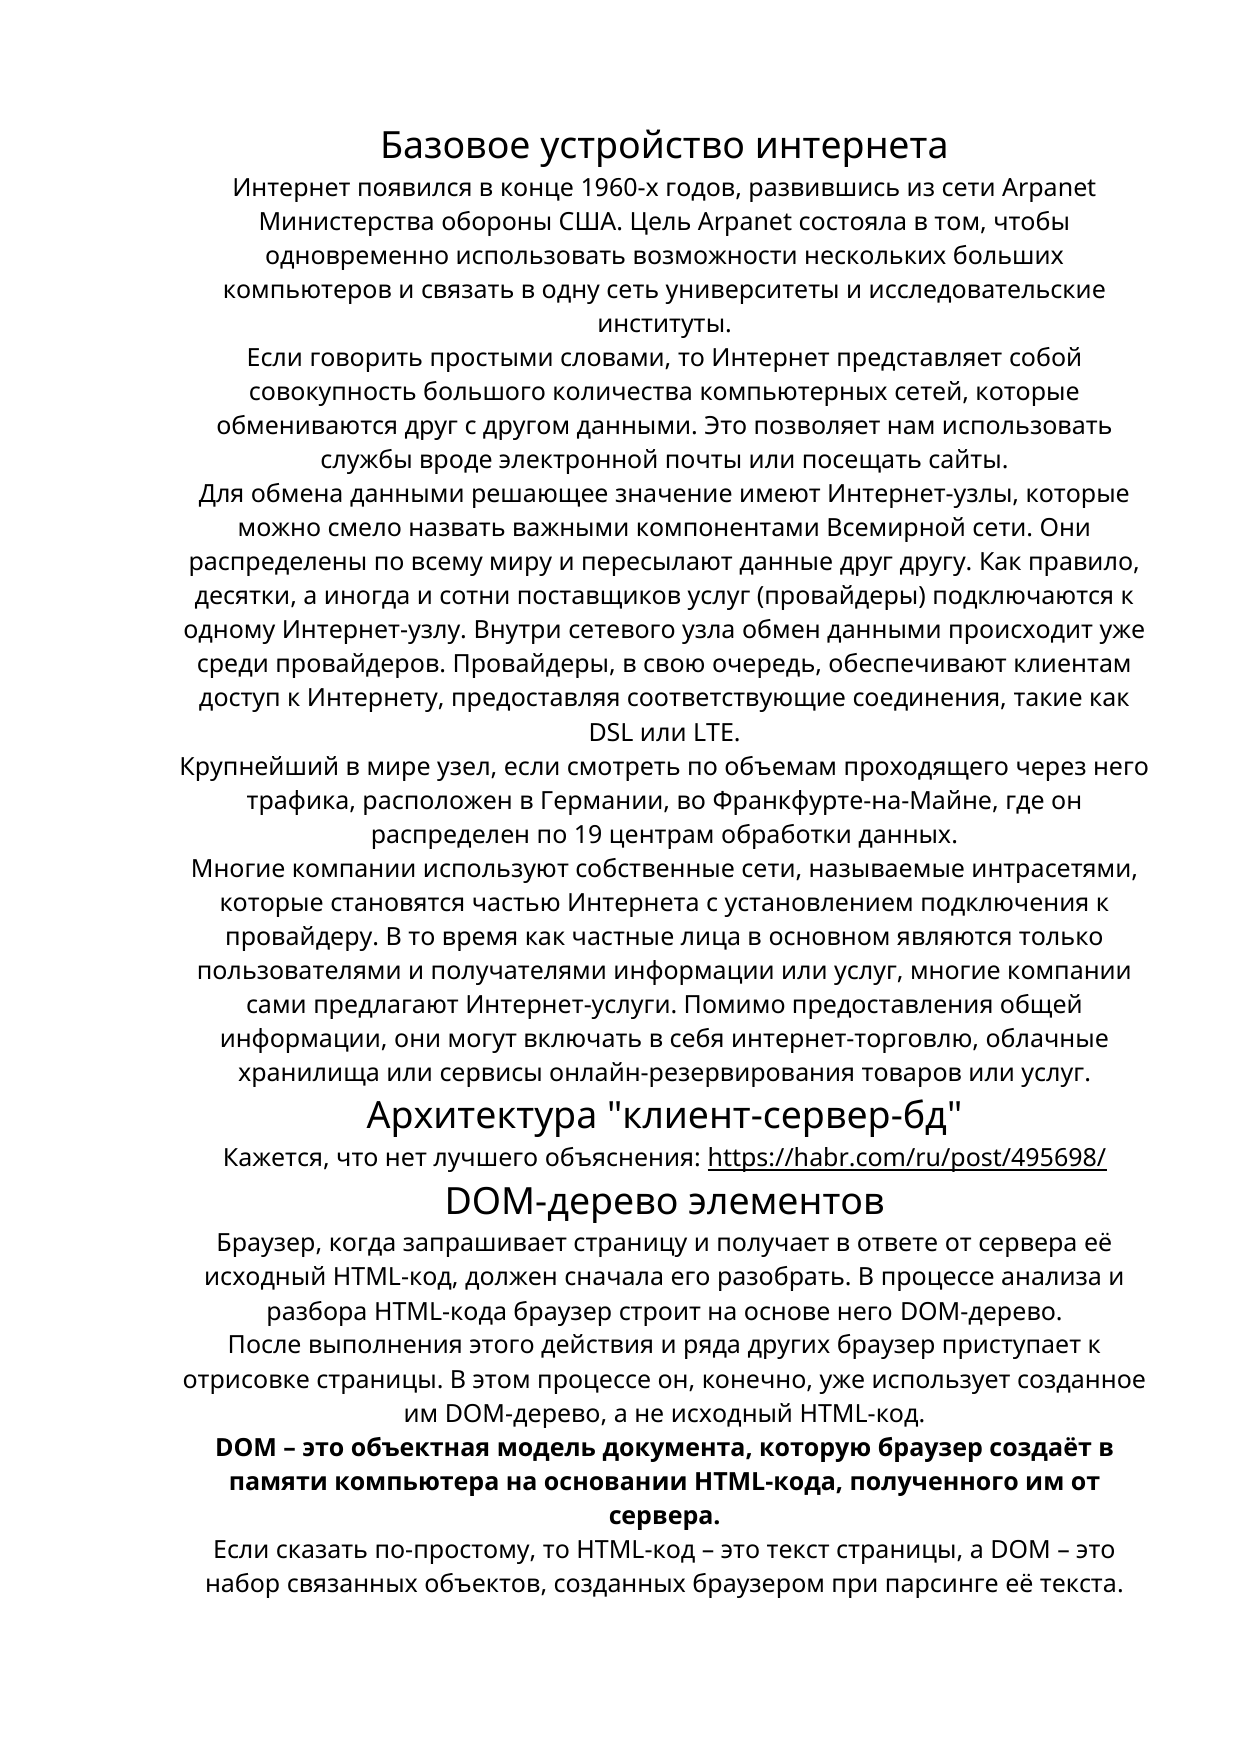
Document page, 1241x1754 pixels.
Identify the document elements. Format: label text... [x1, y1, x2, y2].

text Если говорить простыми словами, то Интернет представляет собой совокупность большого количества компьютерных сетей, которые обмениваются друг с другом данными. Это позволяет нам использовать службы вроде электронной почты или посещать сайты. [177, 339, 1152, 476]
text Многие компании используют собственные сети, называемые интрасетями, которые становятся частью Интернета с установлением подключения к провайдеру. В то время как частные лица в основном являются только пользователями и получателями информации или услуг, многие компании сами предлагают Интернет-услуги. Помимо предоставления общей информации, они могут включать в себя интернет-торговлю, облачные хранилища или сервисы онлайн-резервирования товаров или услуг. [177, 850, 1152, 1089]
text Интернет появился в конце 1960-х годов, развившись из сети Arpanet Министерства обороны США. Цель Arpanet состояла в том, чтобы одновременно использовать возможности нескольких больших компьютеров и связать в одну сеть университеты и исследовательские институты. [177, 169, 1152, 339]
text Архитектура "клиент-сервер-бд" [177, 1089, 1152, 1140]
text Крупнейший в мире узел, если смотреть по объемам проходящего через него трафика, расположен в Германии, во Франкфурте-на-Майне, где он распределен по 19 центрам обработки данных. [177, 748, 1152, 850]
text Если сказать по-простому, то HTML-код – это текст страницы, а DOM – это набор связанных объектов, созданных браузером при парсинге её текста. [177, 1532, 1152, 1600]
text Кажется, что нет лучшего объяснения: https://habr.com/ru/post/495698/ [177, 1140, 1152, 1174]
text Для обмена данными решающее значение имеют Интернет-узлы, которые можно смело назвать важными компонентами Всемирной сети. Они распределены по всему миру и пересылают данные друг другу. Как правило, десятки, а иногда и сотни поставщиков услуг (провайдеры) подключаются к одному Интернет-узлу. Внутри сетевого узла обмен данными происходит уже среди провайдеров. Провайдеры, в свою очередь, обеспечивают клиентам доступ к Интернету, предоставляя соответствующие соединения, такие как DSL или LTE. [177, 476, 1152, 748]
text Базовое устройство интернета [177, 118, 1152, 169]
text DOM-дерево элементов [177, 1174, 1152, 1225]
text Браузер, когда запрашивает страницу и получает в ответе от сервера её исходный HTML-код, должен сначала его разобрать. В процессе анализа и разбора HTML-кода браузер строит на основе него DOM-дерево. [177, 1225, 1152, 1327]
text DOM – это объектная модель документа, которую браузер создаёт в памяти компьютера на основании HTML-кода, полученного им от сервера. [177, 1429, 1152, 1532]
text После выполнения этого действия и ряда других браузер приступает к отрисовке страницы. В этом процессе он, конечно, уже использует созданное им DOM-дерево, а не исходный HTML-код. [177, 1327, 1152, 1429]
